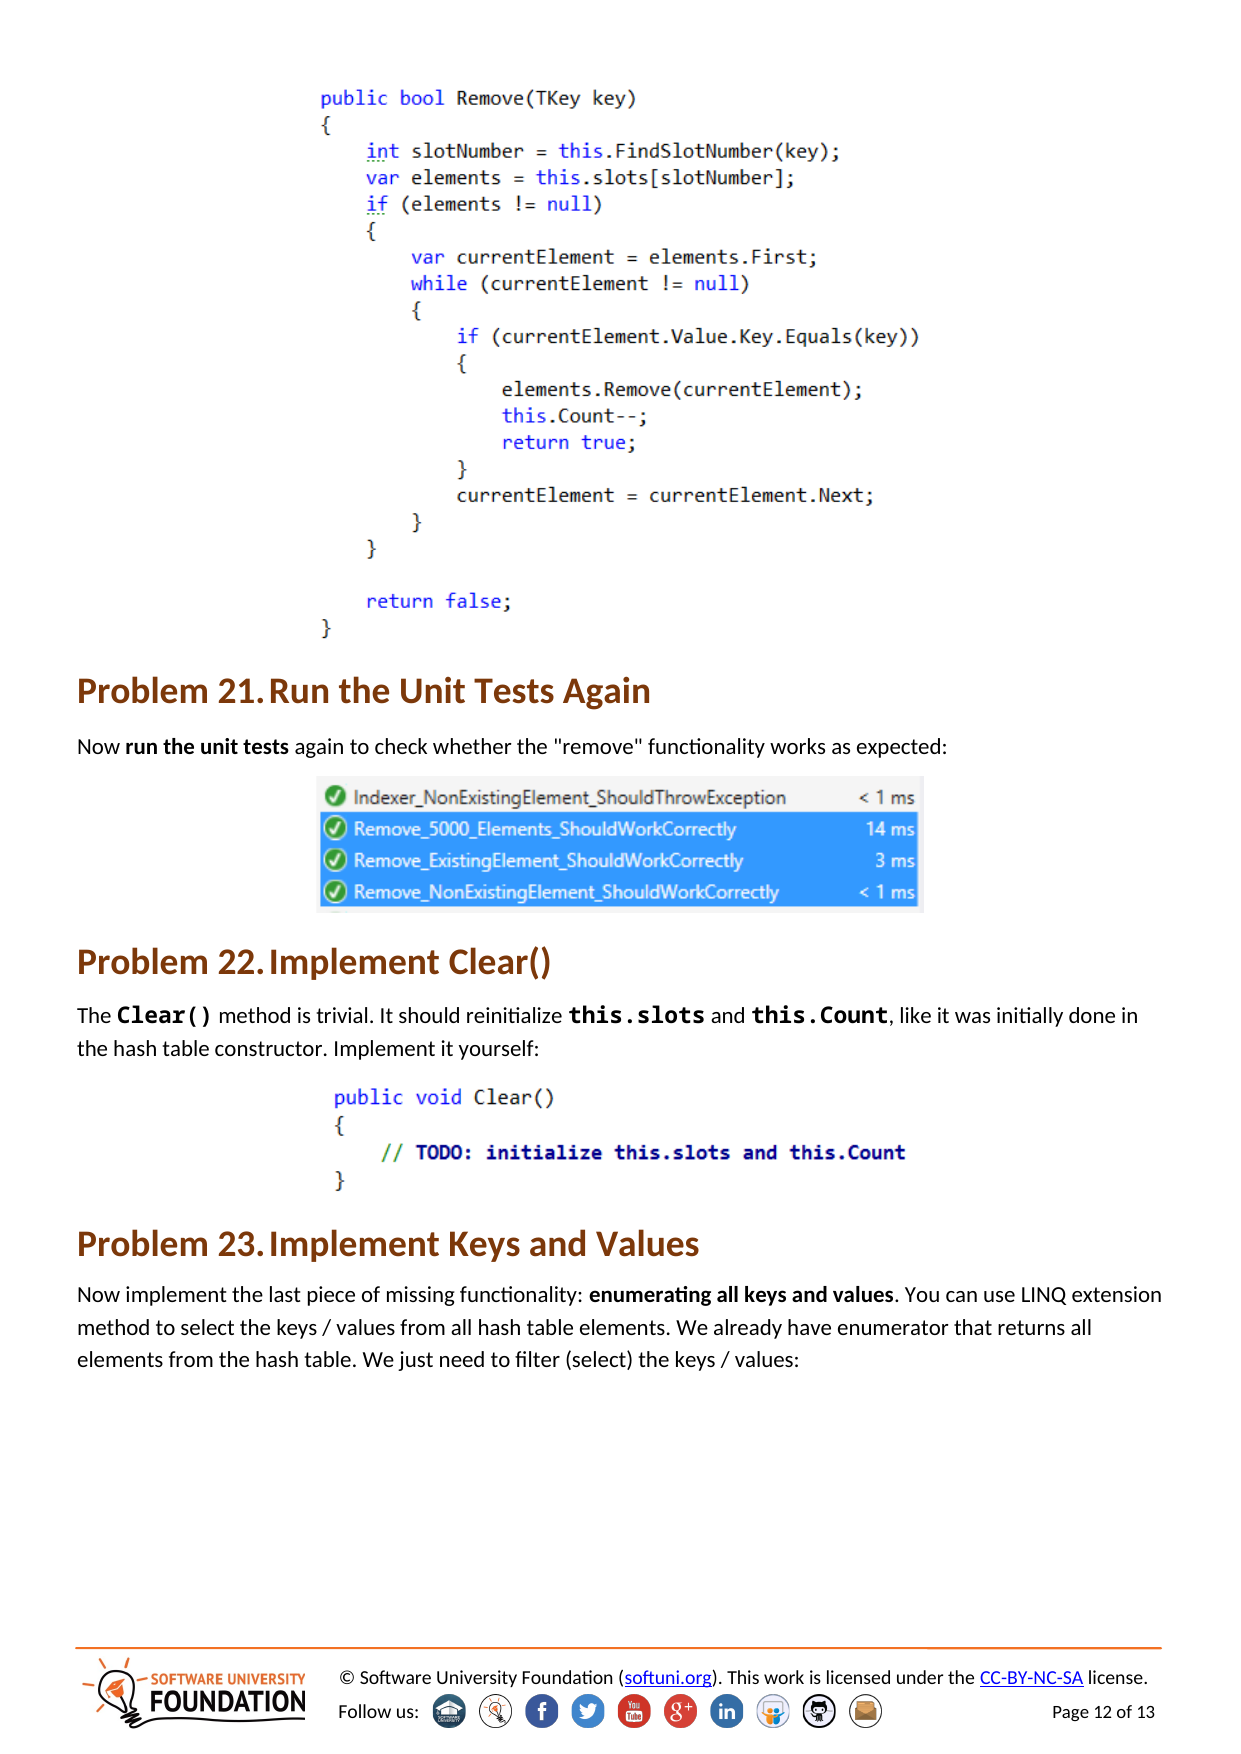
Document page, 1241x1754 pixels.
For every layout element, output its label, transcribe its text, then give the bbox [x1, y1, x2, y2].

text Now run the unit tests again to check whether the "remove" functionality works as expected: [77, 732, 1163, 760]
picture [316, 776, 924, 913]
picture [525, 1694, 559, 1728]
picture [330, 1087, 910, 1195]
picture [571, 1694, 605, 1728]
subtitle Run the Unit Tests Again [77, 667, 1163, 713]
picture [756, 1694, 790, 1728]
text Now implement the last piece of missing functionality: enumerating all keys and values. You can use LINQ extension method to select the keys / values from all hash table elements. We already have enumerator that returns all elements from the hash table. We just need to filter (select) the keys / values: [77, 1281, 1163, 1373]
picture [318, 87, 922, 642]
text The Clear() method is trivial. It should reinitialize this.slots and this.Count, like it was initially done in the hash table constructor. Implement it yourself: [77, 999, 1163, 1062]
picture [479, 1694, 512, 1728]
picture [664, 1694, 697, 1728]
picture [617, 1694, 651, 1728]
picture [710, 1694, 744, 1728]
picture [432, 1694, 466, 1728]
subtitle Implement Keys and Values [77, 1219, 1163, 1265]
picture [849, 1694, 882, 1728]
picture [802, 1694, 836, 1728]
subtitle Implement Clear() [77, 938, 1163, 983]
picture [81, 1656, 305, 1729]
